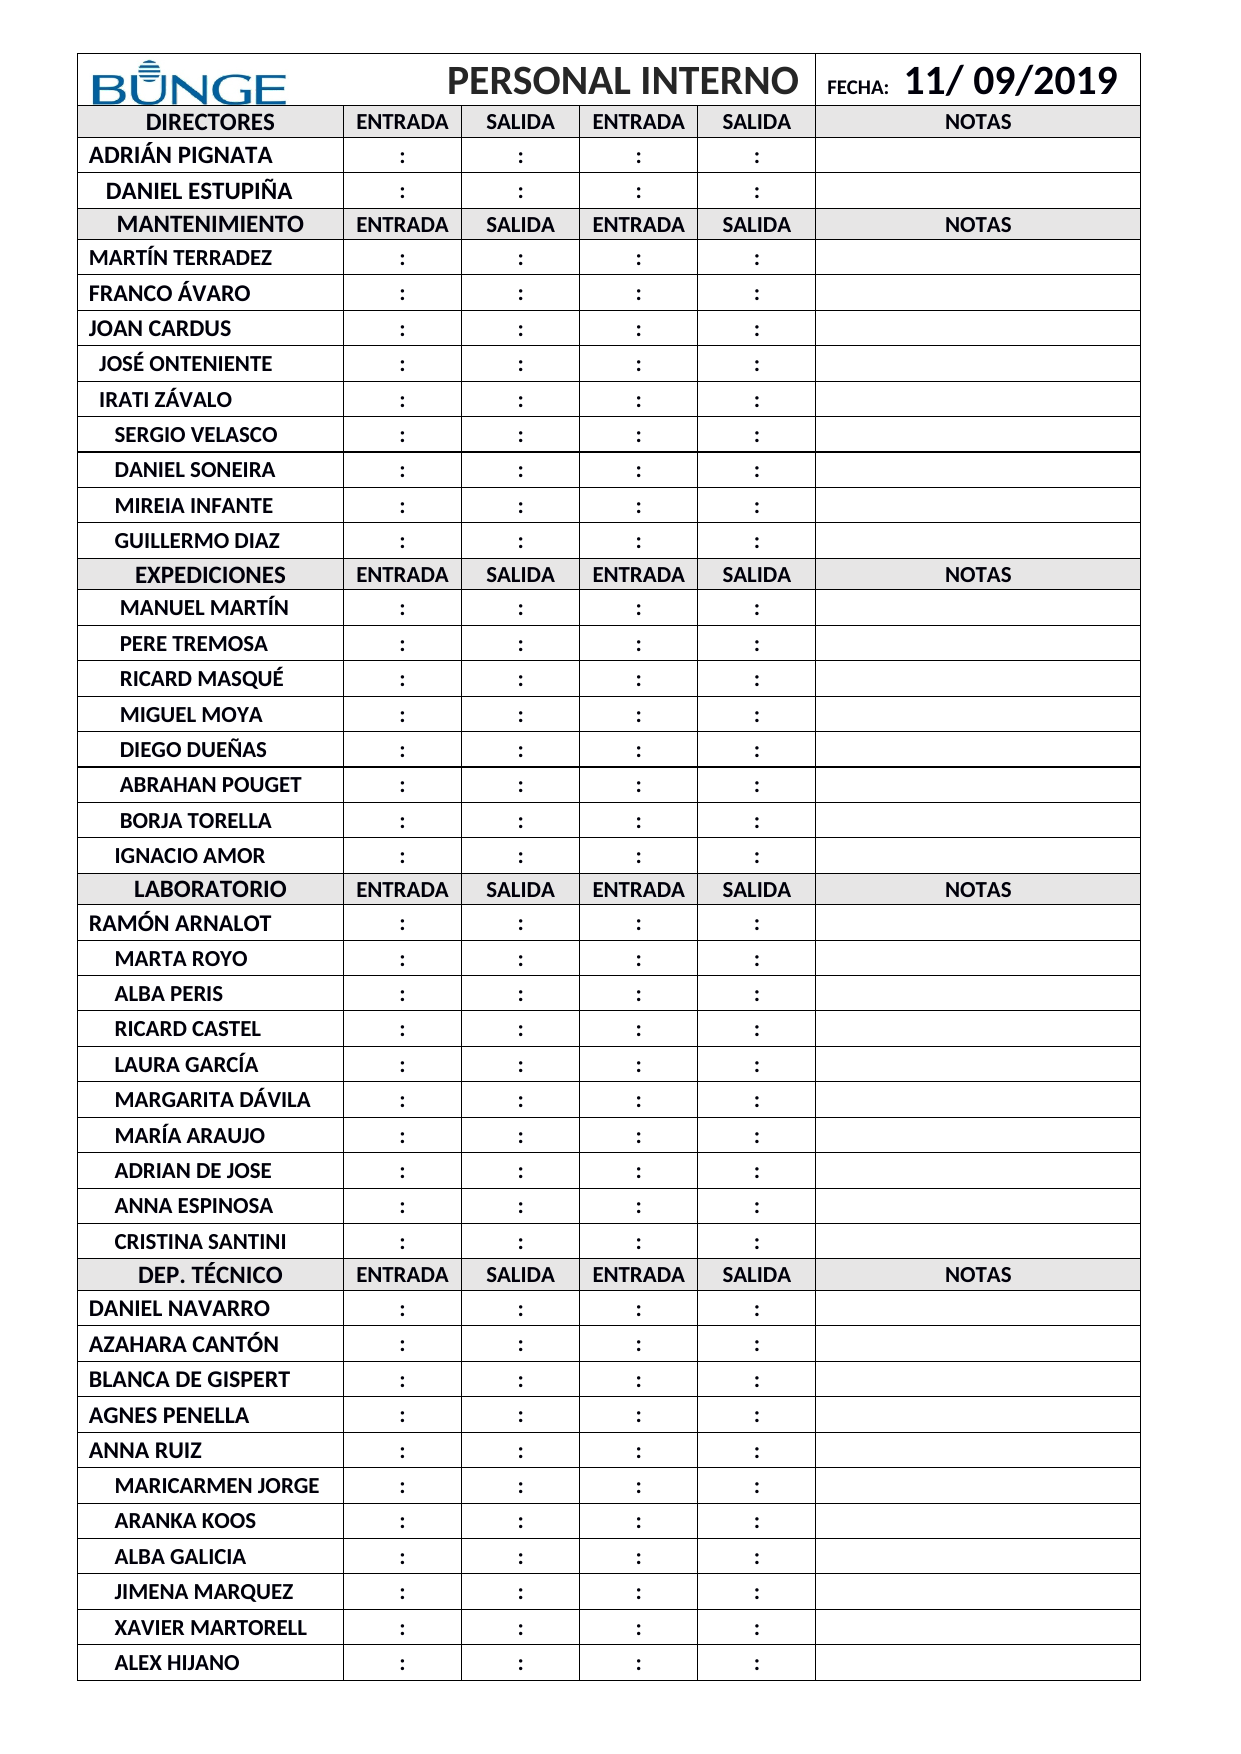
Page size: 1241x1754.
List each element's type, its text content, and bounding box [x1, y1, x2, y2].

table_cell : [698, 697, 815, 731]
table_cell : [698, 661, 815, 696]
table_cell : [580, 346, 697, 381]
table_cell ENTRADA [344, 1259, 461, 1290]
table_cell RICARD MASQUÉ [78, 661, 343, 696]
table_cell [816, 1153, 1140, 1187]
table_cell DANIEL ESTUPIÑA [78, 173, 343, 207]
table_cell : [344, 697, 461, 731]
table_cell [816, 1224, 1140, 1258]
table_cell : [462, 590, 579, 625]
table_cell : [580, 1224, 697, 1258]
table_cell [816, 173, 1140, 207]
table_cell XAVIER MARTORELL [78, 1610, 343, 1644]
table_cell [816, 1326, 1140, 1361]
table_cell [816, 523, 1140, 558]
table_cell : [344, 768, 461, 802]
table_cell : [344, 1397, 461, 1432]
table_cell : [344, 1504, 461, 1538]
table_cell : [698, 1539, 815, 1573]
table_cell : [698, 311, 815, 345]
table_cell : [698, 488, 815, 522]
table_cell [816, 803, 1140, 837]
table_cell AZAHARA CANTÓN [78, 1326, 343, 1361]
table_cell : [462, 417, 579, 451]
table_cell : [462, 1539, 579, 1573]
table_cell [816, 1291, 1140, 1325]
table_cell MARICARMEN JORGE [78, 1468, 343, 1502]
table_cell : [698, 1153, 815, 1187]
table_cell : [580, 488, 697, 522]
table_cell : [462, 732, 579, 766]
table_cell ALEX HIJANO [78, 1645, 343, 1679]
table_cell : [344, 1153, 461, 1187]
table_cell : [698, 1397, 815, 1432]
table_cell ABRAHAN POUGET [78, 768, 343, 802]
table_cell [816, 1468, 1140, 1502]
table_cell : [580, 1468, 697, 1502]
table_cell : [580, 590, 697, 625]
table_cell : [462, 453, 579, 487]
table_cell : [580, 453, 697, 487]
table_cell [816, 590, 1140, 625]
table_cell : [462, 1645, 579, 1679]
table_cell ENTRADA [344, 559, 461, 589]
table_cell [816, 1645, 1140, 1679]
table_cell [816, 976, 1140, 1010]
table_cell SALIDA [462, 106, 579, 137]
table_cell MANTENIMIENTO [78, 209, 343, 239]
table_cell SALIDA [698, 1259, 815, 1290]
table_cell : [344, 941, 461, 975]
table_cell : [344, 976, 461, 1010]
table_cell : [344, 1189, 461, 1223]
table_cell NOTAS [816, 106, 1140, 137]
table_cell : [344, 732, 461, 766]
table_cell ANNA RUIZ [78, 1433, 343, 1467]
table_cell : [698, 138, 815, 172]
table_cell : [580, 240, 697, 274]
table_cell : [462, 1326, 579, 1361]
table_cell : [462, 768, 579, 802]
table_cell : [462, 976, 579, 1010]
table_cell [816, 488, 1140, 522]
table_cell : [462, 1610, 579, 1644]
table_cell : [580, 838, 697, 873]
table_cell [816, 311, 1140, 345]
table_cell LAURA GARCÍA [78, 1047, 343, 1081]
table_cell : [580, 1397, 697, 1432]
table_cell : [698, 590, 815, 625]
table_cell MARGARITA DÁVILA [78, 1082, 343, 1117]
table_cell [816, 626, 1140, 660]
table_cell : [580, 417, 697, 451]
table_cell BORJA TORELLA [78, 803, 343, 837]
table_cell : [344, 1224, 461, 1258]
table_cell : [344, 1291, 461, 1325]
table_cell : [462, 1011, 579, 1046]
table_cell : [344, 488, 461, 522]
table_cell : [462, 275, 579, 310]
table_cell NOTAS [816, 209, 1140, 239]
table_cell : [344, 240, 461, 274]
table_cell : [698, 803, 815, 837]
table_cell [816, 1047, 1140, 1081]
table_cell ADRIÁN PIGNATA [78, 138, 343, 172]
table_cell JIMENA MARQUEZ [78, 1574, 343, 1609]
table_cell : [462, 240, 579, 274]
table_cell : [580, 1118, 697, 1152]
table_cell : [698, 1433, 815, 1467]
table_cell [816, 1574, 1140, 1609]
table_cell : [462, 523, 579, 558]
table_cell CRISTINA SANTINI [78, 1224, 343, 1258]
table_cell GUILLERMO DIAZ [78, 523, 343, 558]
table_cell ENTRADA [580, 106, 697, 137]
table_cell : [698, 453, 815, 487]
table_cell : [580, 311, 697, 345]
table_cell : [462, 1574, 579, 1609]
table_cell : [462, 1433, 579, 1467]
table_cell : [580, 1082, 697, 1117]
table_cell : [462, 1153, 579, 1187]
table_cell : [462, 1397, 579, 1432]
table_cell SALIDA [698, 874, 815, 904]
table_cell AGNES PENELLA [78, 1397, 343, 1432]
table_cell [816, 1397, 1140, 1432]
table_cell [816, 1118, 1140, 1152]
table_cell ALBA GALICIA [78, 1539, 343, 1573]
table_cell : [344, 1047, 461, 1081]
table_cell : [344, 275, 461, 310]
table_cell : [580, 1362, 697, 1396]
table_cell : [580, 1047, 697, 1081]
table_cell ENTRADA [344, 106, 461, 137]
table_cell : [344, 382, 461, 416]
table_cell : [344, 838, 461, 873]
table_cell : [698, 1082, 815, 1117]
table_cell LABORATORIO [78, 874, 343, 904]
table_cell : [462, 697, 579, 731]
table_cell : [344, 1362, 461, 1396]
table_cell DANIEL NAVARRO [78, 1291, 343, 1325]
table_cell [816, 941, 1140, 975]
table_cell : [698, 1224, 815, 1258]
table_cell : [344, 1433, 461, 1467]
table_cell : [698, 941, 815, 975]
table_cell : [698, 732, 815, 766]
table_cell : [698, 1047, 815, 1081]
table_cell : [462, 661, 579, 696]
table_cell DIEGO DUEÑAS [78, 732, 343, 766]
table_cell : [580, 905, 697, 939]
table_cell : [462, 626, 579, 660]
table_cell IRATI ZÁVALO [78, 382, 343, 416]
table_cell : [580, 1189, 697, 1223]
table_cell : [580, 768, 697, 802]
table_cell : [462, 905, 579, 939]
table_cell [816, 346, 1140, 381]
table_cell : [580, 1610, 697, 1644]
table_cell : [580, 1504, 697, 1538]
table_cell : [698, 417, 815, 451]
table_cell [816, 1011, 1140, 1046]
table_cell [816, 275, 1140, 310]
table_cell SALIDA [462, 559, 579, 589]
table_cell MARTA ROYO [78, 941, 343, 975]
table_cell SERGIO VELASCO [78, 417, 343, 451]
table_cell : [580, 732, 697, 766]
table_cell : [344, 1610, 461, 1644]
table_cell ENTRADA [580, 559, 697, 589]
table_cell MIREIA INFANTE [78, 488, 343, 522]
table_cell : [580, 382, 697, 416]
table_cell [816, 240, 1140, 274]
table_cell : [344, 803, 461, 837]
table_cell : [462, 803, 579, 837]
table_cell DANIEL SONEIRA [78, 453, 343, 487]
table_cell : [462, 346, 579, 381]
table_cell : [344, 1539, 461, 1573]
table_cell : [580, 275, 697, 310]
table_cell MARTÍN TERRADEZ [78, 240, 343, 274]
table_cell : [698, 275, 815, 310]
table_cell : [462, 382, 579, 416]
table_cell : [698, 1118, 815, 1152]
table_cell [816, 417, 1140, 451]
table_cell : [580, 1645, 697, 1679]
table_cell : [698, 976, 815, 1010]
table_cell ENTRADA [580, 1259, 697, 1290]
table_cell : [462, 838, 579, 873]
table_cell : [580, 661, 697, 696]
table_cell : [344, 626, 461, 660]
table_cell : [580, 1433, 697, 1467]
table_cell : [698, 1189, 815, 1223]
table_cell [816, 1082, 1140, 1117]
table_cell : [462, 941, 579, 975]
table_cell : [462, 1362, 579, 1396]
table_cell [816, 453, 1140, 487]
table_cell : [698, 1574, 815, 1609]
table_cell : [698, 523, 815, 558]
table_cell : [344, 523, 461, 558]
table_cell : [344, 1326, 461, 1361]
table_cell : [344, 905, 461, 939]
table_cell [816, 838, 1140, 873]
table_cell : [462, 1118, 579, 1152]
table_cell MARÍA ARAUJO [78, 1118, 343, 1152]
table_cell SALIDA [698, 209, 815, 239]
table_cell : [344, 346, 461, 381]
table_cell : [462, 173, 579, 207]
table_cell : [462, 1504, 579, 1538]
table_cell ENTRADA [580, 209, 697, 239]
table_cell MANUEL MARTÍN [78, 590, 343, 625]
table_cell [816, 1433, 1140, 1467]
table_cell : [344, 661, 461, 696]
table_cell EXPEDICIONES [78, 559, 343, 589]
table_cell : [344, 417, 461, 451]
table_cell : [698, 382, 815, 416]
table_cell : [344, 590, 461, 625]
table_cell [816, 382, 1140, 416]
table_cell : [698, 1291, 815, 1325]
table_cell JOAN CARDUS [78, 311, 343, 345]
table_cell ADRIAN DE JOSE [78, 1153, 343, 1187]
table_cell : [698, 1362, 815, 1396]
table_cell : [344, 1082, 461, 1117]
table_cell : [580, 1539, 697, 1573]
table_cell : [698, 346, 815, 381]
table_cell : [344, 173, 461, 207]
table_cell SALIDA [462, 209, 579, 239]
table_cell [816, 1504, 1140, 1538]
table_cell : [462, 1224, 579, 1258]
table_cell MIGUEL MOYA [78, 697, 343, 731]
table_cell : [698, 838, 815, 873]
table_cell ENTRADA [344, 874, 461, 904]
table_cell NOTAS [816, 1259, 1140, 1290]
table_cell : [698, 626, 815, 660]
table_cell [816, 1610, 1140, 1644]
table_header FECHA: 11/ 09/2019 [816, 54, 1140, 105]
table_cell PERE TREMOSA [78, 626, 343, 660]
table_cell : [344, 1645, 461, 1679]
table_cell ENTRADA [580, 874, 697, 904]
table_cell : [462, 1189, 579, 1223]
table_cell : [580, 1574, 697, 1609]
table_cell : [698, 768, 815, 802]
table_cell ENTRADA [344, 209, 461, 239]
table_cell : [580, 803, 697, 837]
table_cell : [580, 1326, 697, 1361]
table_cell : [344, 1468, 461, 1502]
table_cell [816, 732, 1140, 766]
table_cell [816, 697, 1140, 731]
table_cell : [580, 626, 697, 660]
table_cell : [698, 1610, 815, 1644]
table_cell SALIDA [698, 106, 815, 137]
table_cell FRANCO ÁVARO [78, 275, 343, 310]
table_cell : [580, 1291, 697, 1325]
table_cell : [698, 1504, 815, 1538]
table_cell [816, 1362, 1140, 1396]
table_cell RAMÓN ARNALOT [78, 905, 343, 939]
table_cell : [698, 1645, 815, 1679]
table_cell DEP. TÉCNICO [78, 1259, 343, 1290]
table_cell : [580, 523, 697, 558]
table_cell : [580, 941, 697, 975]
table_cell JOSÉ ONTENIENTE [78, 346, 343, 381]
table_cell RICARD CASTEL [78, 1011, 343, 1046]
table_cell NOTAS [816, 874, 1140, 904]
table_cell : [344, 1118, 461, 1152]
table_cell : [580, 173, 697, 207]
table_cell SALIDA [462, 874, 579, 904]
table_cell : [344, 311, 461, 345]
table_cell : [698, 1011, 815, 1046]
table_cell : [462, 488, 579, 522]
table_cell : [462, 1047, 579, 1081]
table_cell : [344, 138, 461, 172]
table_cell ARANKA KOOS [78, 1504, 343, 1538]
table_cell : [698, 1468, 815, 1502]
table_cell SALIDA [698, 559, 815, 589]
table_cell : [698, 1326, 815, 1361]
table_cell NOTAS [816, 559, 1140, 589]
table_cell [816, 905, 1140, 939]
table_cell SALIDA [462, 1259, 579, 1290]
table_cell : [580, 697, 697, 731]
table_cell : [698, 905, 815, 939]
table_cell [816, 1189, 1140, 1223]
table_cell : [580, 976, 697, 1010]
table_cell : [580, 1011, 697, 1046]
table_cell ALBA PERIS [78, 976, 343, 1010]
table_cell : [344, 1011, 461, 1046]
table_cell : [462, 311, 579, 345]
table_cell [816, 661, 1140, 696]
table_cell IGNACIO AMOR [78, 838, 343, 873]
table_cell ANNA ESPINOSA [78, 1189, 343, 1223]
table_cell : [462, 1082, 579, 1117]
table_cell : [462, 1468, 579, 1502]
table_cell BLANCA DE GISPERT [78, 1362, 343, 1396]
table_cell : [698, 240, 815, 274]
table_cell [816, 138, 1140, 172]
table_cell : [344, 1574, 461, 1609]
table_cell : [580, 1153, 697, 1187]
table_cell : [462, 138, 579, 172]
table_cell : [462, 1291, 579, 1325]
table_cell : [580, 138, 697, 172]
table_header PERSONAL INTERNO [78, 54, 815, 105]
table_cell [816, 1539, 1140, 1573]
table_cell [816, 768, 1140, 802]
table_cell DIRECTORES [78, 106, 343, 137]
table_cell : [344, 453, 461, 487]
table_cell : [698, 173, 815, 207]
